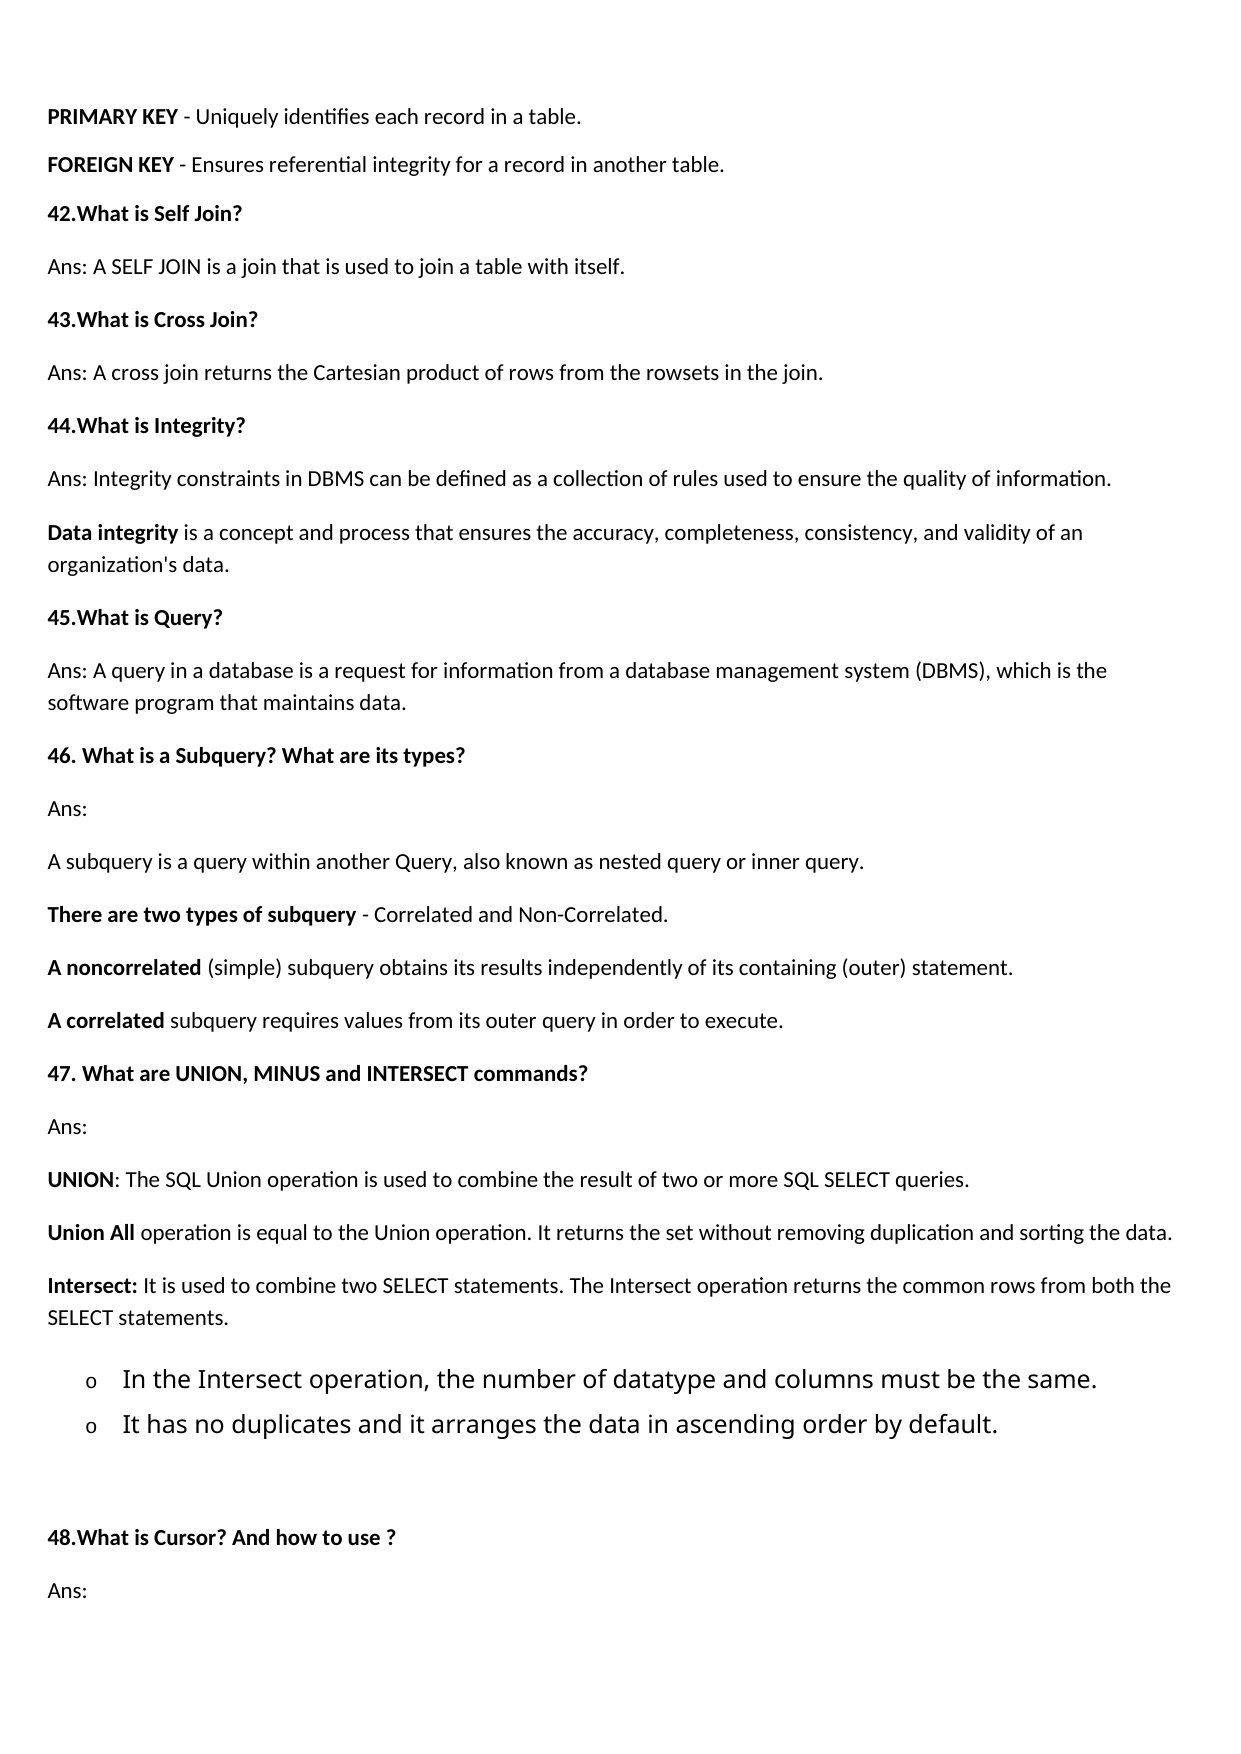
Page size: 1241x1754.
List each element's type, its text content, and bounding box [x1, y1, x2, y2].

text 46. What is a Subquery? What are its types? [47, 741, 1193, 769]
text Ans: [47, 794, 1193, 822]
list It has no duplicates and it arranges the data in ascending order by default. [85, 1402, 1193, 1441]
text Ans: A cross join returns the Cartesian product of rows from the rowsets in the join. [47, 358, 1193, 387]
text 42.What is Self Join? [47, 199, 1193, 227]
text 43.What is Cross Join? [47, 306, 1193, 333]
text Data integrity is a concept and process that ensures the accuracy, completeness, consistency, and validity of an organization's data. [47, 518, 1193, 578]
text 45.What is Query? [47, 603, 1193, 631]
text A subquery is a query within another Query, also known as nested query or inner query. [47, 847, 1193, 875]
text Ans: [47, 1576, 1193, 1604]
text Ans: A SELF JOIN is a join that is used to join a table with itself. [47, 252, 1193, 281]
text A correlated subquery requires values from its outer query in order to execute. [47, 1006, 1193, 1034]
text FOREIGN KEY - Ensures referential integrity for a record in another table. [47, 151, 1193, 179]
text 48.What is Cursor? And how to use ? [47, 1523, 1193, 1551]
text A noncorrelated (simple) subquery obtains its results independently of its containing (outer) statement. [47, 953, 1193, 981]
text UNION: The SQL Union operation is used to combine the result of two or more SQL SELECT queries. [47, 1165, 1193, 1193]
text 44.What is Integrity? [47, 412, 1193, 439]
text Ans: [47, 1112, 1193, 1140]
text Ans: A query in a database is a request for information from a database management system (DBMS), which is the software program that maintains data. [47, 656, 1193, 716]
text Ans: Integrity constraints in DBMS can be defined as a collection of rules used to ensure the quality of information. [47, 464, 1193, 493]
text Union All operation is equal to the Union operation. It returns the set without removing duplication and sorting the data. [47, 1218, 1193, 1246]
list In the Intersect operation, the number of datatype and columns must be the same. [85, 1356, 1193, 1396]
text Intersect: It is used to combine two SELECT statements. The Intersect operation returns the common rows from both the SELECT statements. [47, 1271, 1193, 1331]
text 47. What are UNION, MINUS and INTERSECT commands? [47, 1059, 1193, 1087]
text There are two types of subquery - Correlated and Non-Correlated. [47, 900, 1193, 928]
text PRIMARY KEY - Uniquely identifies each record in a table. [47, 102, 1193, 130]
